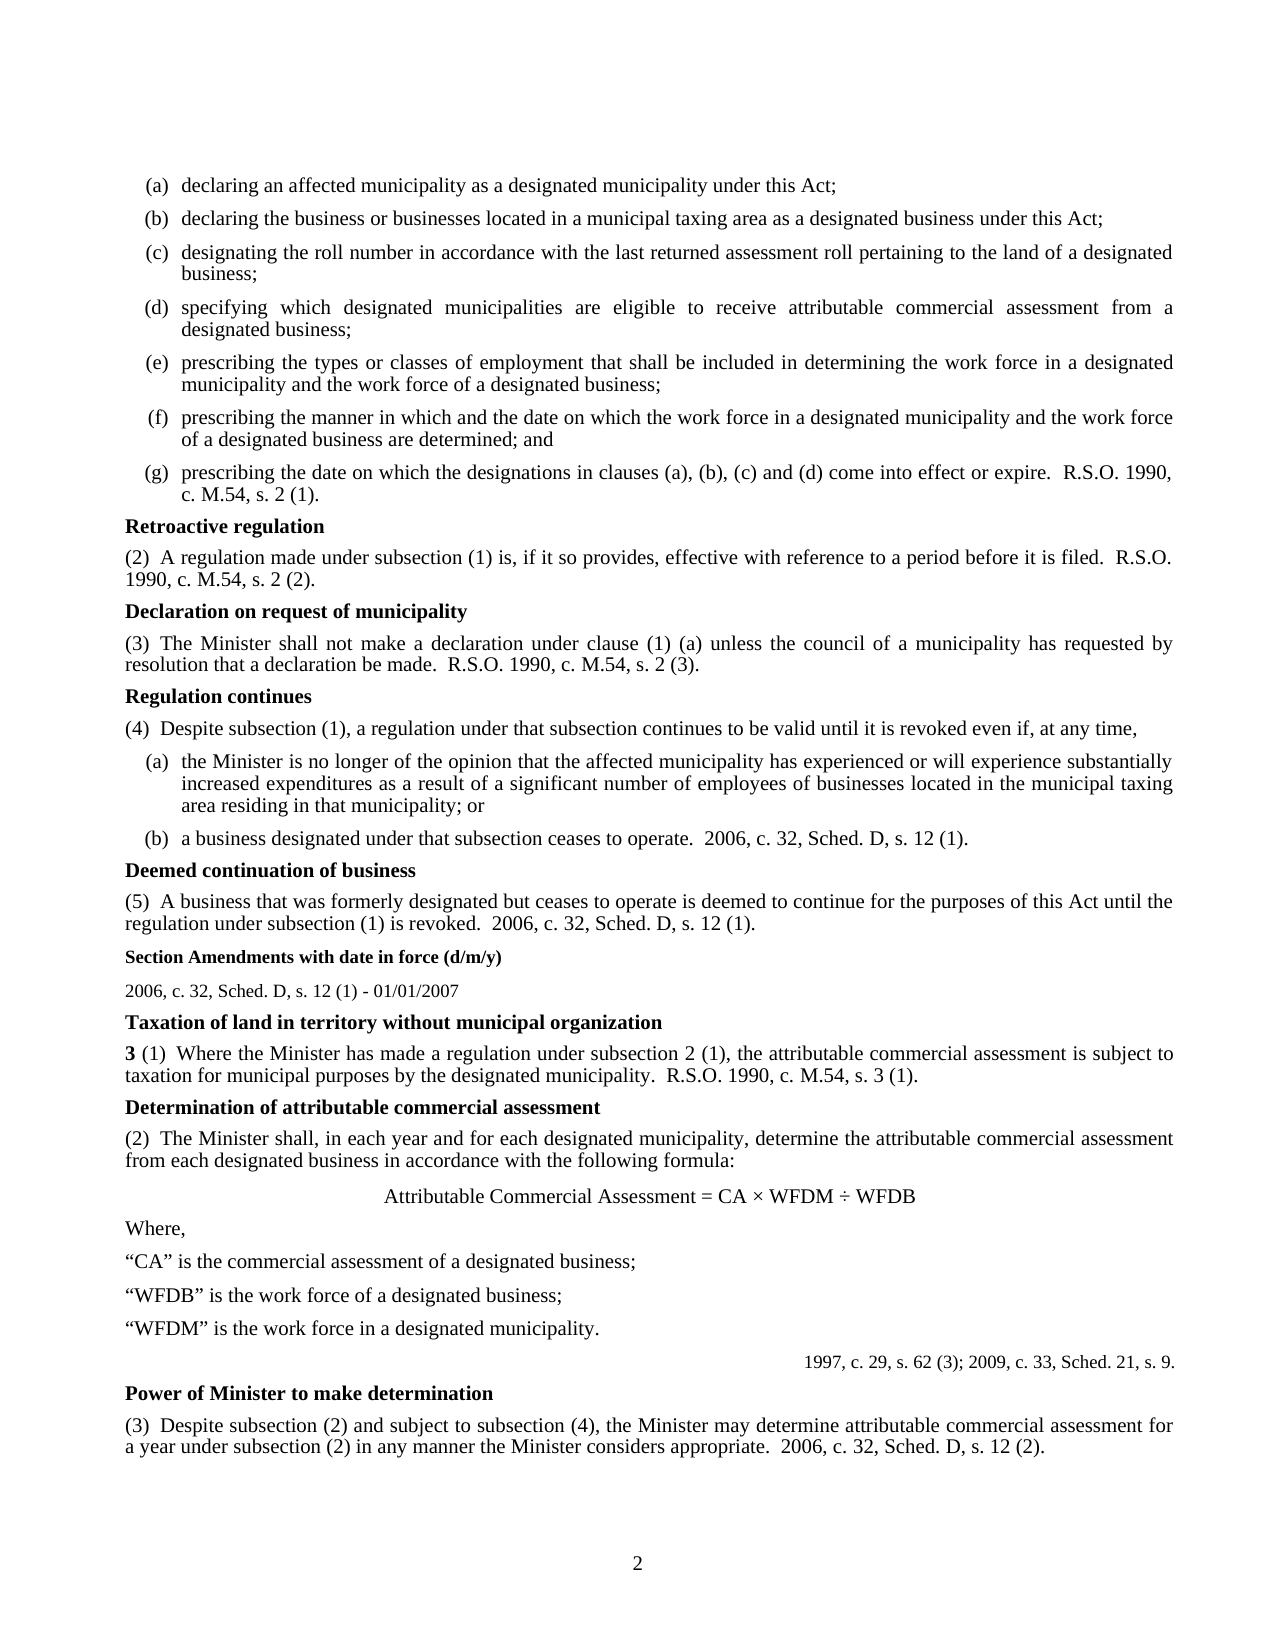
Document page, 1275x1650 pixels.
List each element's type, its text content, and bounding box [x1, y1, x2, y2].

text Taxation of land in territory without municipal organization [125, 1014, 1175, 1033]
text (3) Despite subsection (2) and subject to subsection (4), the Minister may determine attributable commercial assessment for a year under subsection (2) in any manner the Minister considers appropriate. 2006, c. 32, Sched. D, s. 12 (2). [125, 1415, 1175, 1458]
text Retroactive regulation [125, 518, 1175, 537]
text 3 (1) Where the Minister has made a regulation under subsection 2 (1), the attributable commercial assessment is subject to taxation for municipal purposes by the designated municipality. R.S.O. 1990, c. M.54, s. 3 (1). [125, 1043, 1175, 1087]
text (5) A business that was formerly designated but ceases to operate is deemed to continue for the purposes of this Act until the regulation under subsection (1) is revoked. 2006, c. 32, Sched. D, s. 12 (1). [125, 891, 1175, 935]
text 2006, c. 32, Sched. D, s. 12 (1) - 01/01/2007 [125, 980, 1175, 1002]
text (g) prescribing the date on which the designations in clauses (a), (b), (c) and (d) come into effect or expire. R.S.O. 1990, c. M.54, s. 2 (1). [125, 462, 1175, 506]
text (b) a business designated under that subsection ceases to operate. 2006, c. 32, Sched. D, s. 12 (1). [125, 828, 1175, 850]
text (f) prescribing the manner in which and the date on which the work force in a designated municipality and the work force of a designated business are determined; and [125, 407, 1175, 451]
text (d) specifying which designated municipalities are eligible to receive attributable commercial assessment from a designated business; [125, 297, 1175, 340]
text (c) designating the roll number in accordance with the last returned assessment roll pertaining to the land of a designated business; [125, 242, 1175, 285]
text (b) declaring the business or businesses located in a municipal taxing area as a designated business under this Act; [125, 208, 1175, 230]
text (4) Despite subsection (1), a regulation under that subsection continues to be valid until it is revoked even if, at any time, [125, 718, 1175, 739]
text (e) prescribing the types or classes of employment that shall be included in determining the work force in a designated municipality and the work force of a designated business; [125, 352, 1175, 395]
text Deemed continuation of business [125, 862, 1175, 881]
text (2) The Minister shall, in each year and for each designated municipality, determine the attributable commercial assessment from each designated business in accordance with the following formula: [125, 1128, 1175, 1172]
text Power of Minister to make determination [125, 1386, 1175, 1404]
text Section Amendments with date in force (d/m/y) [125, 946, 1175, 968]
text Declaration on request of municipality [125, 603, 1175, 622]
text (a) the Minister is no longer of the opinion that the affected municipality has experienced or will experience substantially increased expenditures as a result of a significant number of employees of businesses located in the municipal taxing area residing in that municipality; or [125, 751, 1175, 816]
text (2) A regulation made under subsection (1) is, if it so provides, effective with reference to a period before it is filed. R.S.O. 1990, c. M.54, s. 2 (2). [125, 547, 1175, 591]
text “WFDB” is the work force of a designated business; [125, 1285, 1175, 1306]
text “CA” is the commercial assessment of a designated business; [125, 1251, 1175, 1273]
text (3) The Minister shall not make a declaration under clause (1) (a) unless the council of a municipality has requested by resolution that a declaration be made. R.S.O. 1990, c. M.54, s. 2 (3). [125, 632, 1175, 676]
text Attributable Commercial Assessment = CA × WFDM ÷ WFDB [125, 1183, 1175, 1208]
text Determination of attributable commercial assessment [125, 1099, 1175, 1118]
text Where, [125, 1218, 1175, 1240]
text 1997, c. 29, s. 62 (3); 2009, c. 33, Sched. 21, s. 9. [125, 1351, 1175, 1373]
text Regulation continues [125, 688, 1175, 707]
text (a) declaring an affected municipality as a designated municipality under this Act; [125, 175, 1175, 197]
text “WFDM” is the work force in a designated municipality. [125, 1318, 1175, 1340]
